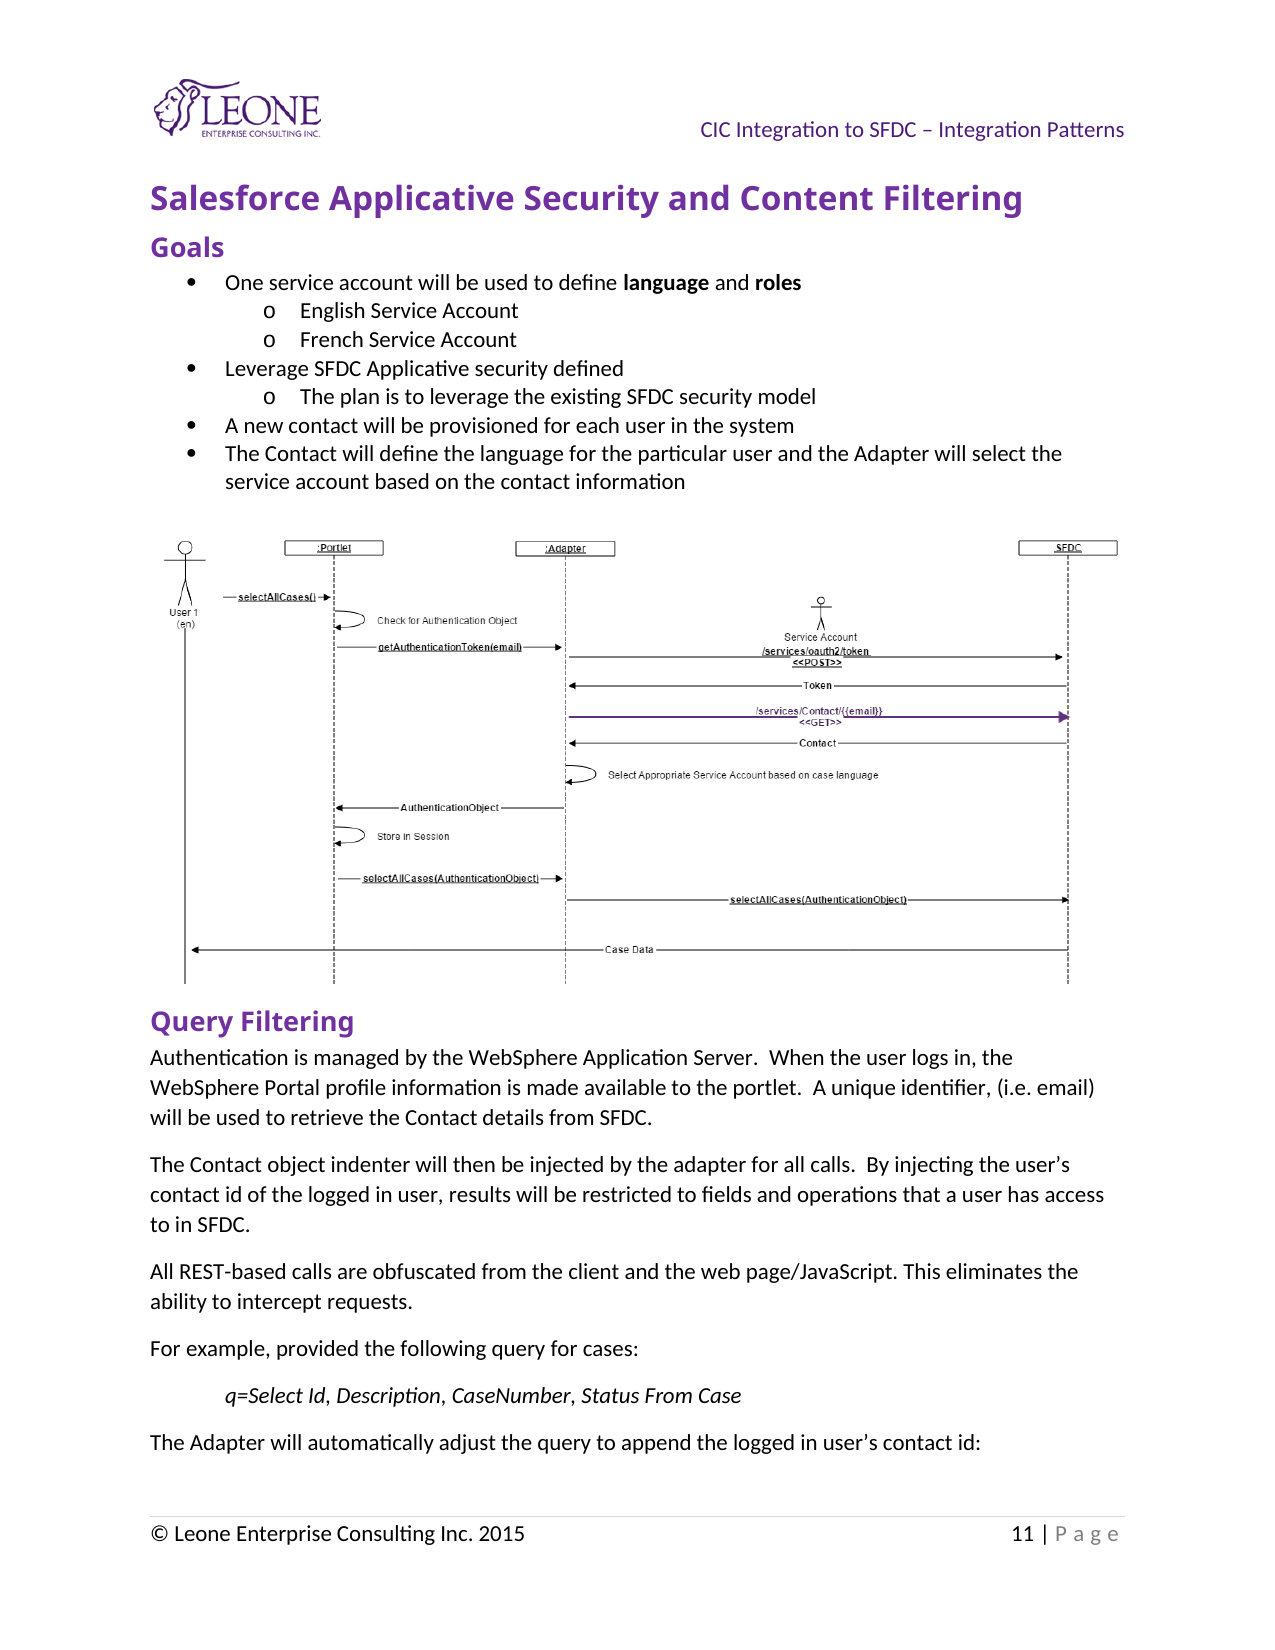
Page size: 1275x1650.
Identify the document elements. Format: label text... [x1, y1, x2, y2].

list English Service Account [262, 296, 1125, 325]
text For example, provided the following query for cases: [150, 1334, 1125, 1362]
text All REST-based calls are obfuscated from the client and the web page/JavaScript. This eliminates the ability to intercept requests. [150, 1257, 1125, 1315]
list A new contact will be provisioned for each user in the system [187, 411, 1125, 439]
list One service account will be used to define language and roles [187, 268, 1125, 296]
text q=Select Id, Description, CaseNumber, Status From Case [150, 1381, 1125, 1409]
picture [150, 523, 1125, 984]
subtitle Salesforce Applicative Security and Content Filtering [150, 175, 1125, 220]
subtitle Query Filtering [150, 1003, 1125, 1040]
picture [150, 75, 331, 138]
list The plan is to leverage the existing SFDC security model [262, 382, 1125, 411]
list French Service Account [262, 325, 1125, 354]
text The Contact object indenter will then be injected by the adapter for all calls. By injecting the user’s contact id of the logged in user, results will be restricted to fields and operations that a user has access to in SFDC. [150, 1150, 1125, 1238]
subtitle Goals [150, 228, 1125, 265]
text The Adapter will automatically adjust the query to append the logged in user’s contact id: [150, 1428, 1125, 1456]
text Authentication is managed by the WebSphere Application Server. When the user logs in, the WebSphere Portal profile information is made available to the portlet. A unique identifier, (i.e. email) will be used to retrieve the Contact details from SFDC. [150, 1043, 1125, 1131]
list Leverage SFDC Applicative security defined [187, 354, 1125, 382]
list The Contact will define the language for the particular user and the Adapter will select the service account based on the contact information [187, 439, 1125, 496]
